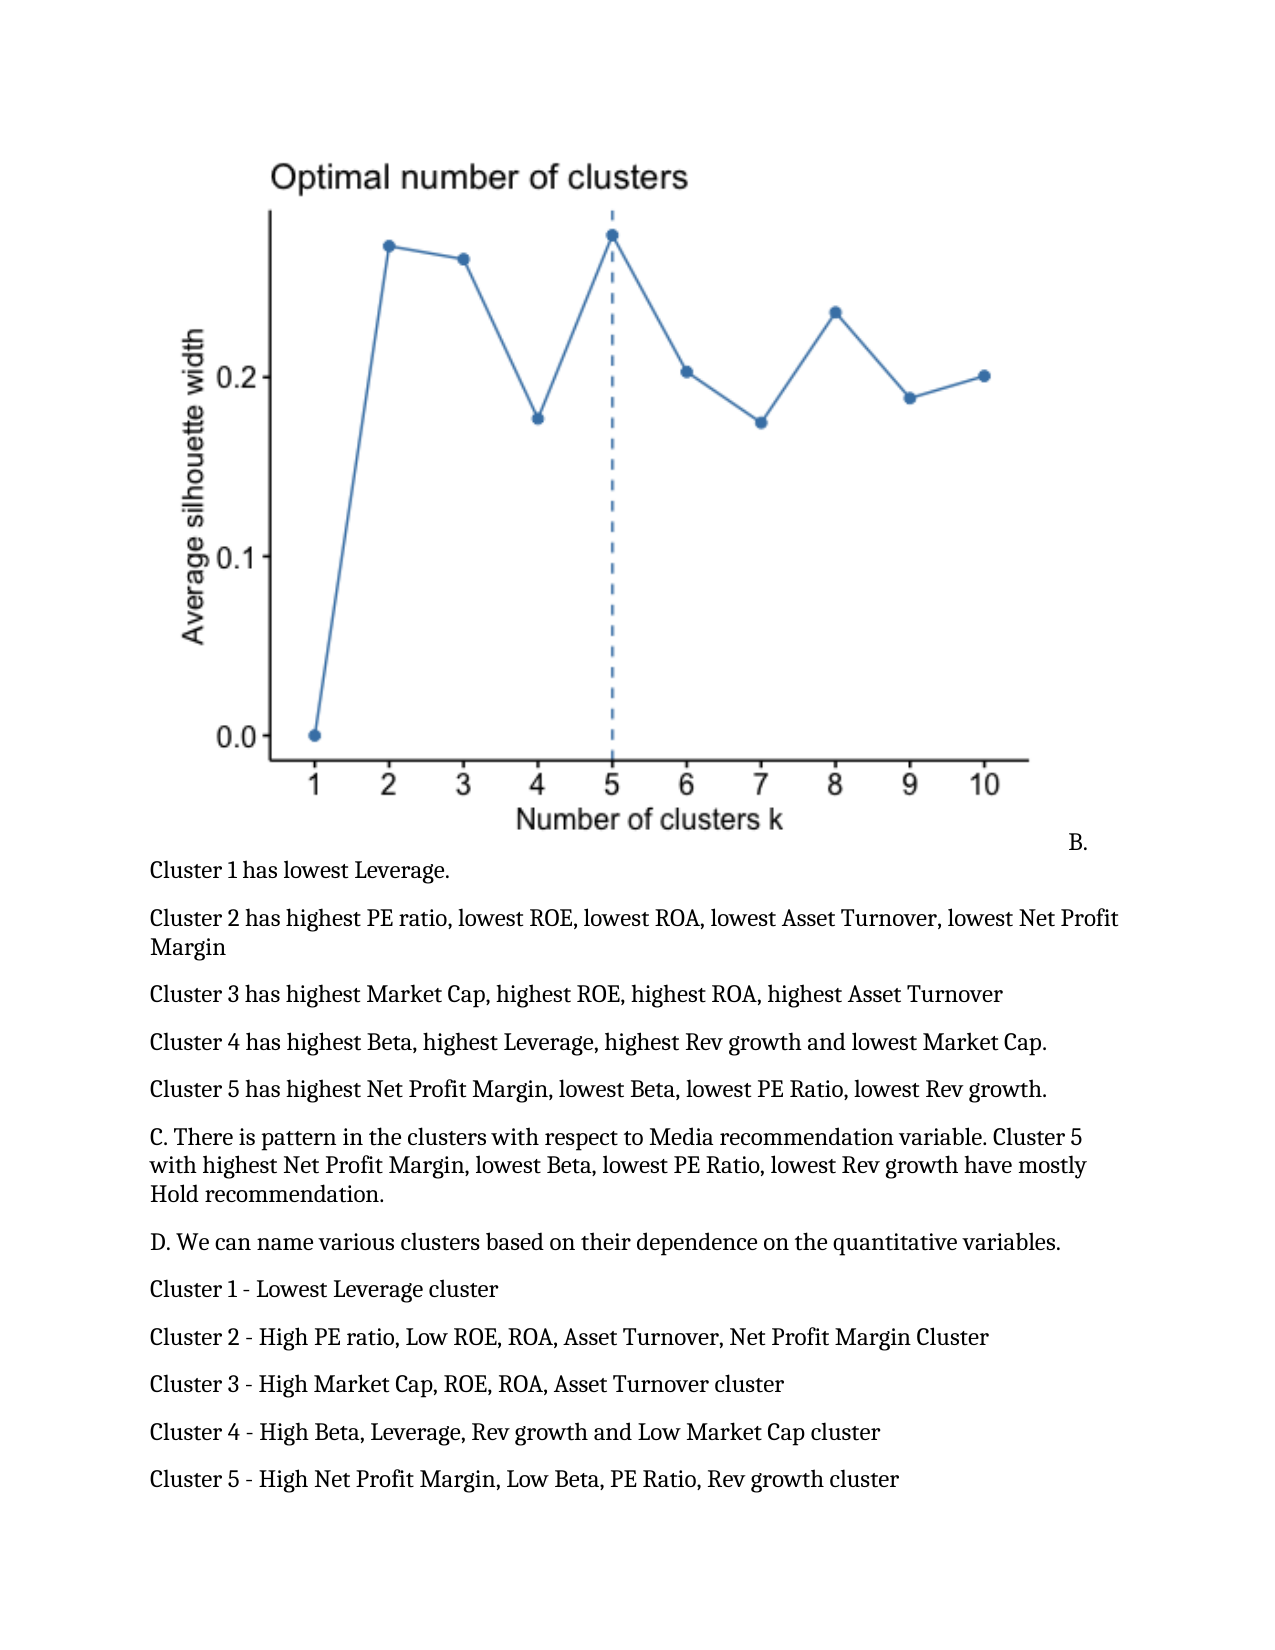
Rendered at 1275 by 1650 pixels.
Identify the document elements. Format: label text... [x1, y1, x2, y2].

text Cluster 4 has highest Beta, highest Leverage, highest Rev growth and lowest Market Cap. [150, 1027, 1125, 1056]
text C. There is pattern in the clusters with respect to Media recommendation variable. Cluster 5 with highest Net Profit Margin, lowest Beta, lowest PE Ratio, lowest Rev growth have mostly Hold recommendation. [150, 1122, 1125, 1209]
text Cluster 4 - High Beta, Leverage, Rev growth and Low Market Cap cluster [150, 1417, 1125, 1446]
text Cluster 2 - High PE ratio, Low ROE, ROA, Asset Turnover, Net Profit Margin Cluster [150, 1322, 1125, 1351]
text Cluster 3 has highest Market Cap, highest ROE, highest ROA, highest Asset Turnover [150, 980, 1125, 1009]
text Cluster 3 - High Market Cap, ROE, ROA, Asset Turnover cluster [150, 1370, 1125, 1399]
text Cluster 5 - High Net Profit Margin, Low Beta, PE Ratio, Rev growth cluster [150, 1465, 1125, 1494]
text Cluster 5 has highest Net Profit Margin, lowest Beta, lowest PE Ratio, lowest Rev growth. [150, 1075, 1125, 1104]
picture [168, 150, 1044, 850]
text Cluster 1 - Lowest Leverage cluster [150, 1275, 1125, 1304]
text Cluster 2 has highest PE ratio, lowest ROE, lowest ROA, lowest Asset Turnover, lowest Net Profit Margin [150, 904, 1125, 961]
text D. We can name various clusters based on their dependence on the quantitative variables. [150, 1227, 1125, 1256]
